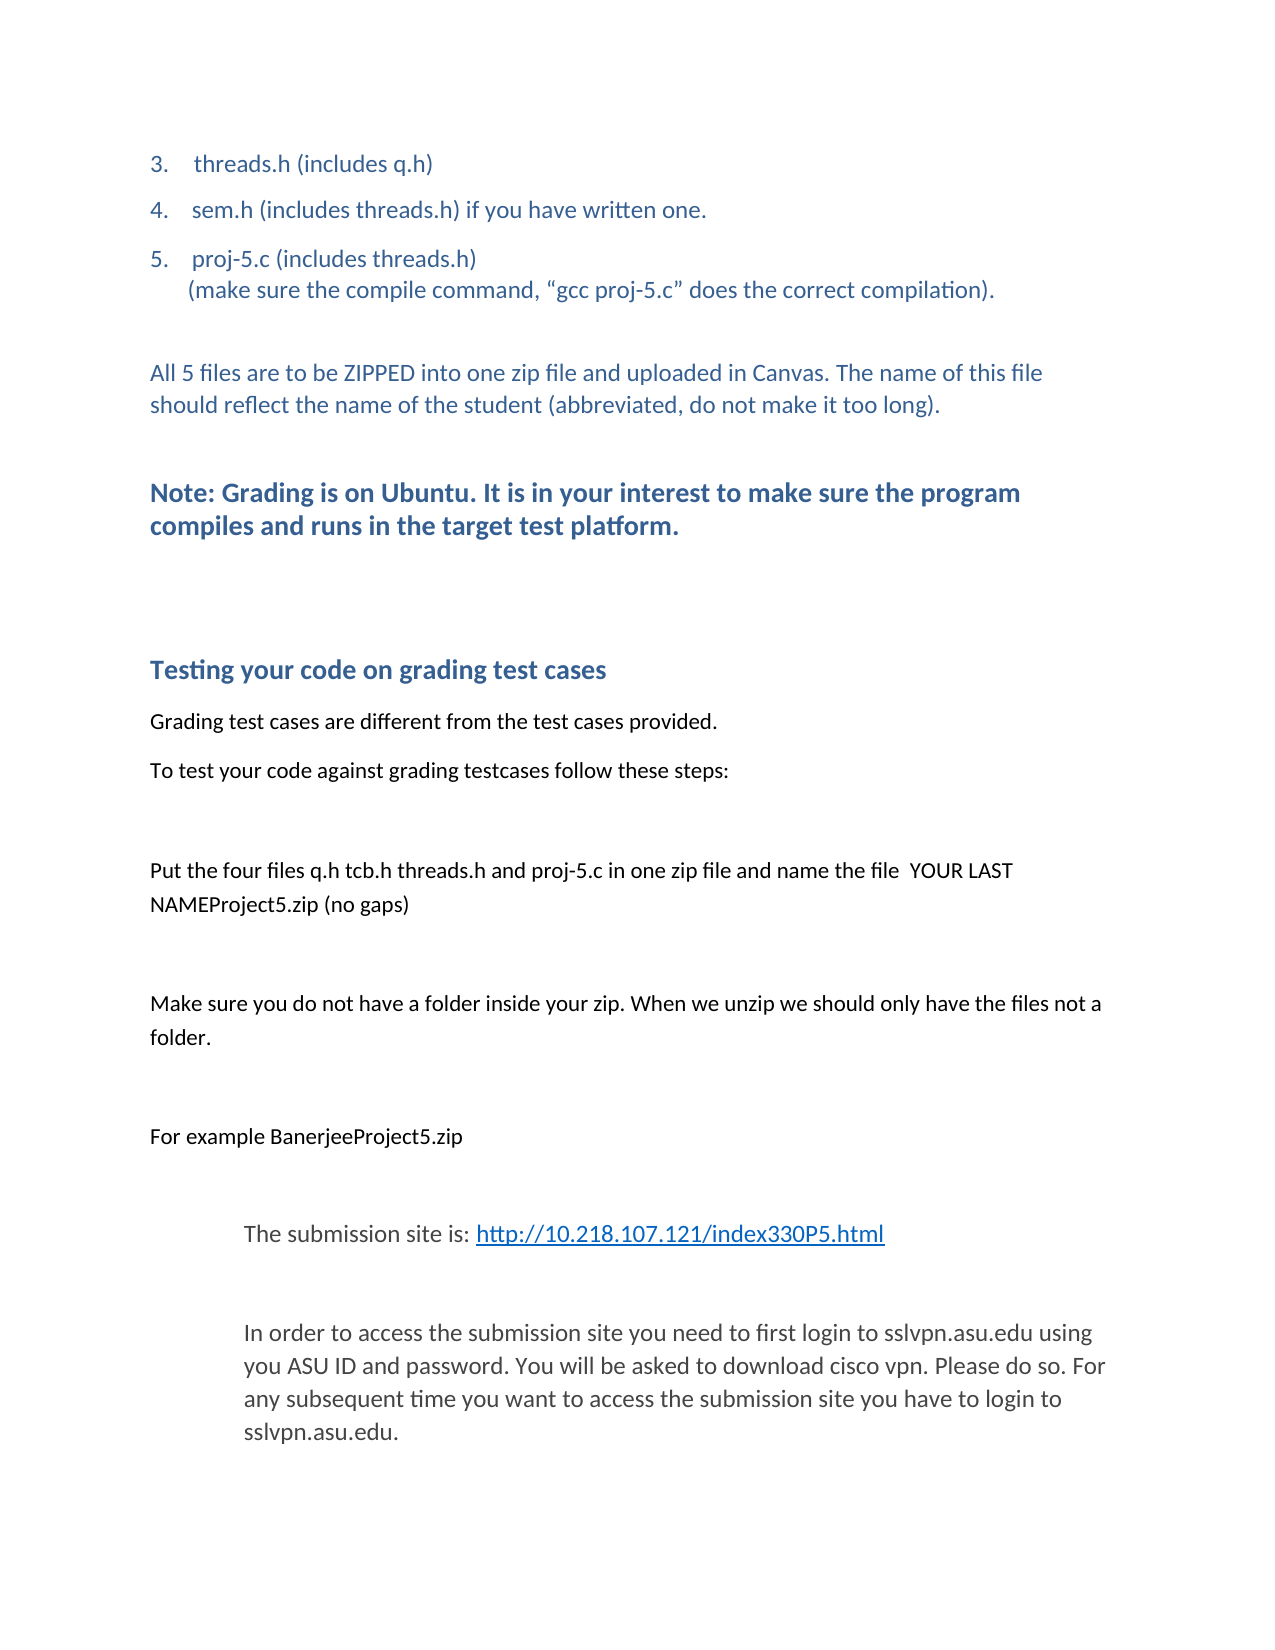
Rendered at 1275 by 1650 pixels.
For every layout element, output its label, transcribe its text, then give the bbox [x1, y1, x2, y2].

list threads.h (includes q.h) [150, 150, 1125, 178]
text The submission site is: http://10.218.107.121/index330P5.html [244, 1218, 1117, 1248]
text Testing your code on grading test cases [150, 652, 1056, 686]
text (make sure the compile command, “gcc proj-5.c” does the correct compilation). [187, 274, 1125, 304]
list sem.h (includes threads.h) if you have written one. [150, 197, 1125, 224]
text Put the four files q.h tcb.h threads.h and proj-5.c in one zip file and name the file YOUR LAST NAMEProject5.zip (no gaps) [150, 852, 1125, 919]
text Note: Grading is on Ubuntu. It is in your interest to make sure the program compiles and runs in the target test platform. [150, 475, 1056, 543]
text To test your code against grading testcases follow these steps: [150, 752, 1125, 786]
text Grading test cases are different from the test cases provided. [150, 702, 1125, 736]
text Make sure you do not have a folder inside your zip. When we unzip we should only have the files not a folder. [150, 985, 1125, 1052]
list proj-5.c (includes threads.h) [150, 243, 1125, 274]
text All 5 files are to be ZIPPED into one zip file and uploaded in Canvas. The name of this file should reflect the name of the student (abbreviated, do not make it too long). [150, 357, 1058, 420]
text In order to access the submission site you need to first login to sslvpn.asu.edu using you ASU ID and password. You will be asked to download cisco vpn. Please do so. For any subsequent time you want to access the submission site you have to login to sslvpn.asu.edu. [244, 1317, 1117, 1446]
text For example BanerjeeProject5.zip [150, 1118, 1125, 1151]
